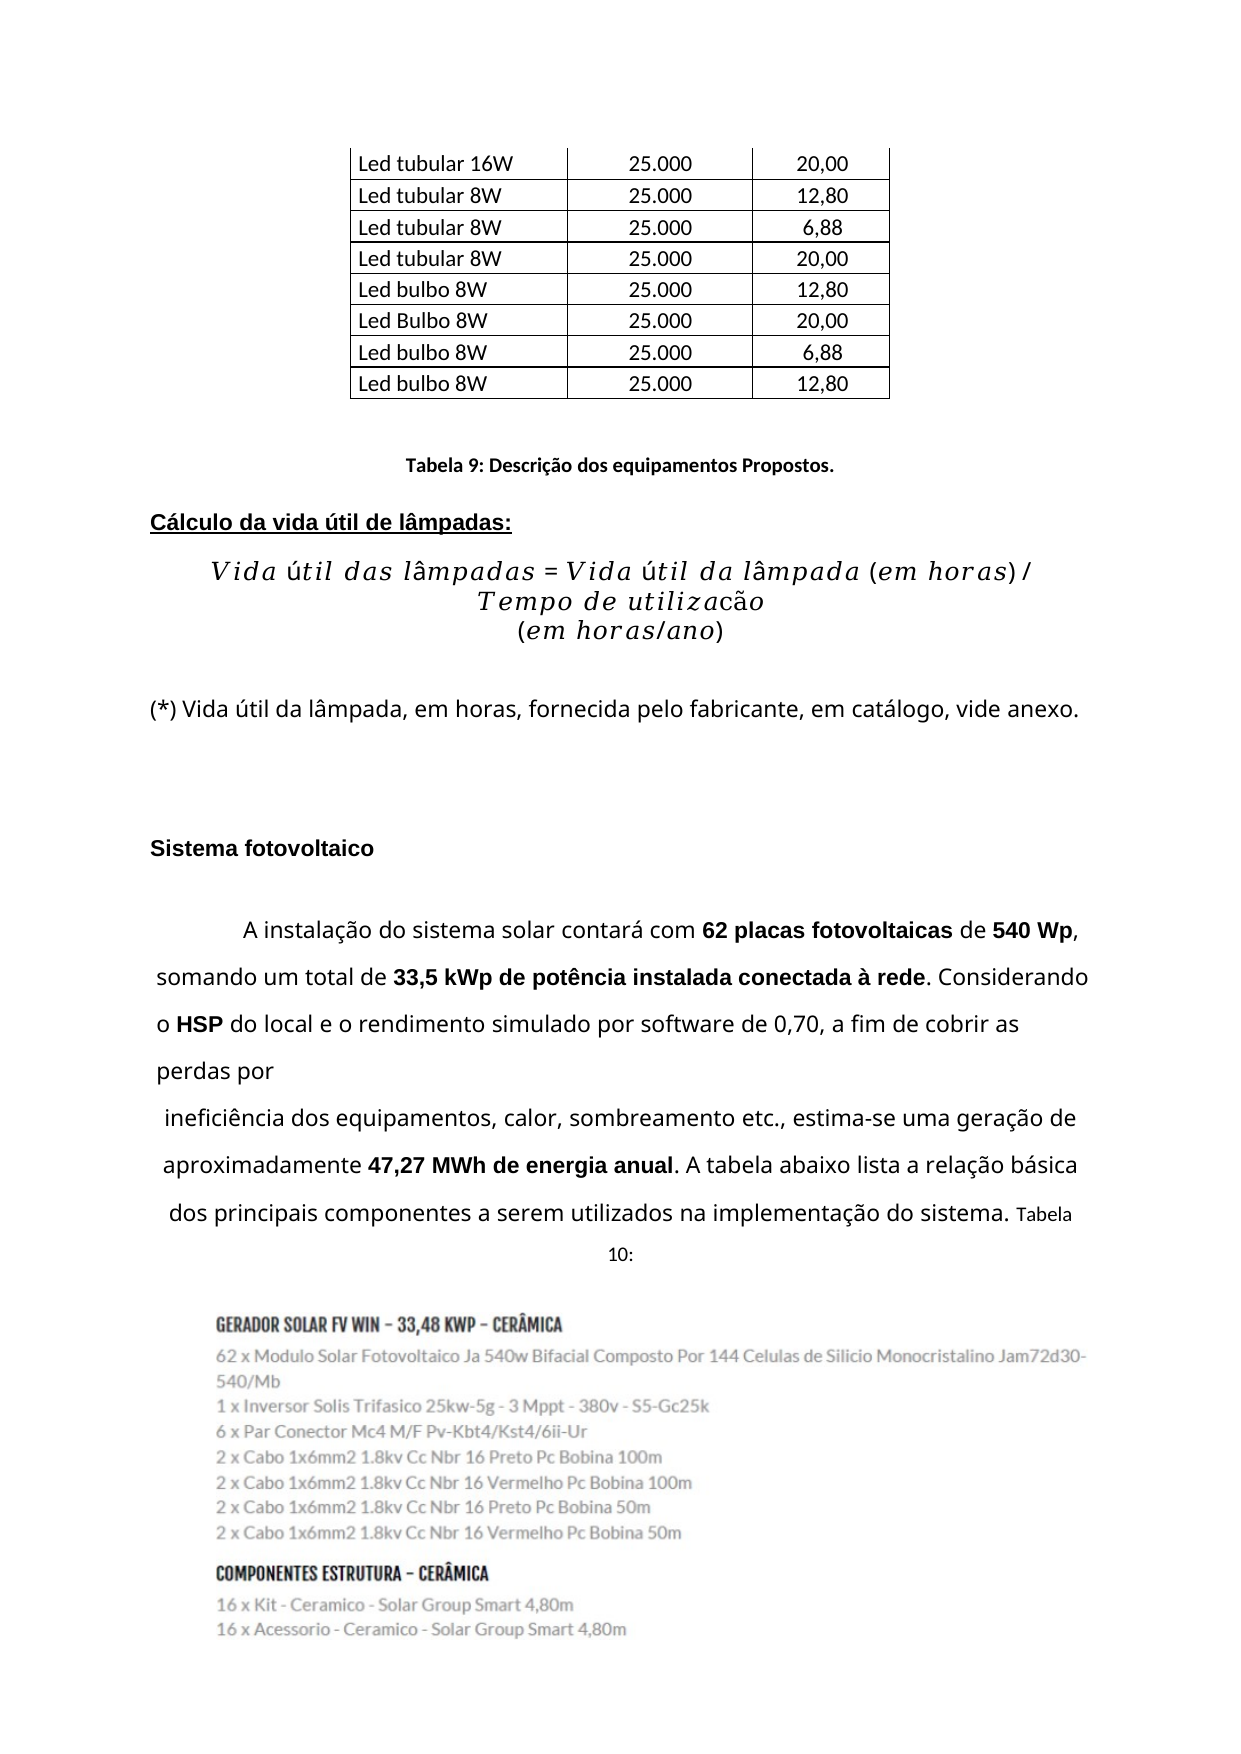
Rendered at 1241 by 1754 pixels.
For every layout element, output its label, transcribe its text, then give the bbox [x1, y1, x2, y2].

table_header Led tubular 16W [351, 148, 567, 179]
table_cell 6,88 [753, 336, 889, 366]
text Sistema fotovoltaico [150, 835, 1213, 861]
table_cell 25.000 [568, 274, 752, 304]
table_cell 20,00 [753, 305, 889, 335]
table_cell 25.000 [568, 368, 752, 397]
picture [215, 1312, 1088, 1640]
table_cell 25.000 [568, 305, 752, 335]
table_cell 25.000 [568, 211, 752, 241]
table_cell Led tubular 8W [351, 211, 567, 241]
table_cell 25.000 [568, 243, 752, 273]
table_cell 12,80 [753, 180, 889, 210]
text (𝑒𝑚 ℎ𝑜𝑟𝑎𝑠/𝑎𝑛𝑜) [164, 616, 1076, 645]
table_cell Led bulbo 8W [351, 274, 567, 304]
text 𝑉𝑖𝑑𝑎 ú𝑡𝑖𝑙 𝑑𝑎𝑠 𝑙â𝑚𝑝𝑎𝑑𝑎𝑠 = 𝑉𝑖𝑑𝑎 ú𝑡𝑖𝑙 𝑑𝑎 𝑙â𝑚𝑝𝑎𝑑𝑎 (𝑒𝑚 ℎ𝑜𝑟𝑎𝑠) / 𝑇𝑒𝑚𝑝𝑜 𝑑𝑒 𝑢𝑡𝑖𝑙𝑖𝑧𝑎cã𝑜 [164, 557, 1077, 616]
table_cell 12,80 [753, 368, 889, 397]
table_cell 25.000 [568, 180, 752, 210]
table_cell Led bulbo 8W [351, 368, 567, 397]
text A instalação do sistema solar contará com 62 placas fotovoltaicas de 540 Wp, somando um total de 33,5 kWp de potência instalada conectada à rede. Considerando o HSP do local e o rendimento simulado por software de 0,70, a fim de cobrir as perdas por [156, 914, 1098, 1086]
text Cálculo da vida útil de lâmpadas: [150, 509, 1213, 535]
table_header 20,00 [753, 148, 889, 179]
text (*) Vida útil da lâmpada, em horas, fornecida pelo fabricante, em catálogo, vide anexo. [150, 693, 1213, 724]
table_cell Led Bulbo 8W [351, 305, 567, 335]
text Tabela 9: Descrição dos equipamentos Propostos. [164, 452, 1076, 477]
table_cell Led tubular 8W [351, 180, 567, 210]
table_cell 6,88 [753, 211, 889, 241]
table_cell 12,80 [753, 274, 889, 304]
text ineficiência dos equipamentos, calor, sombreamento etc., estima-se uma geração de aproximadamente 47,27 MWh de energia anual. A tabela abaixo lista a relação básica dos principais componentes a serem utilizados na implementação do sistema. Tabela 10: [155, 1102, 1086, 1266]
table_cell 25.000 [568, 336, 752, 366]
table_cell Led bulbo 8W [351, 336, 567, 366]
table_cell 20,00 [753, 243, 889, 273]
table_header 25.000 [568, 148, 752, 179]
table_cell Led tubular 8W [351, 243, 567, 273]
